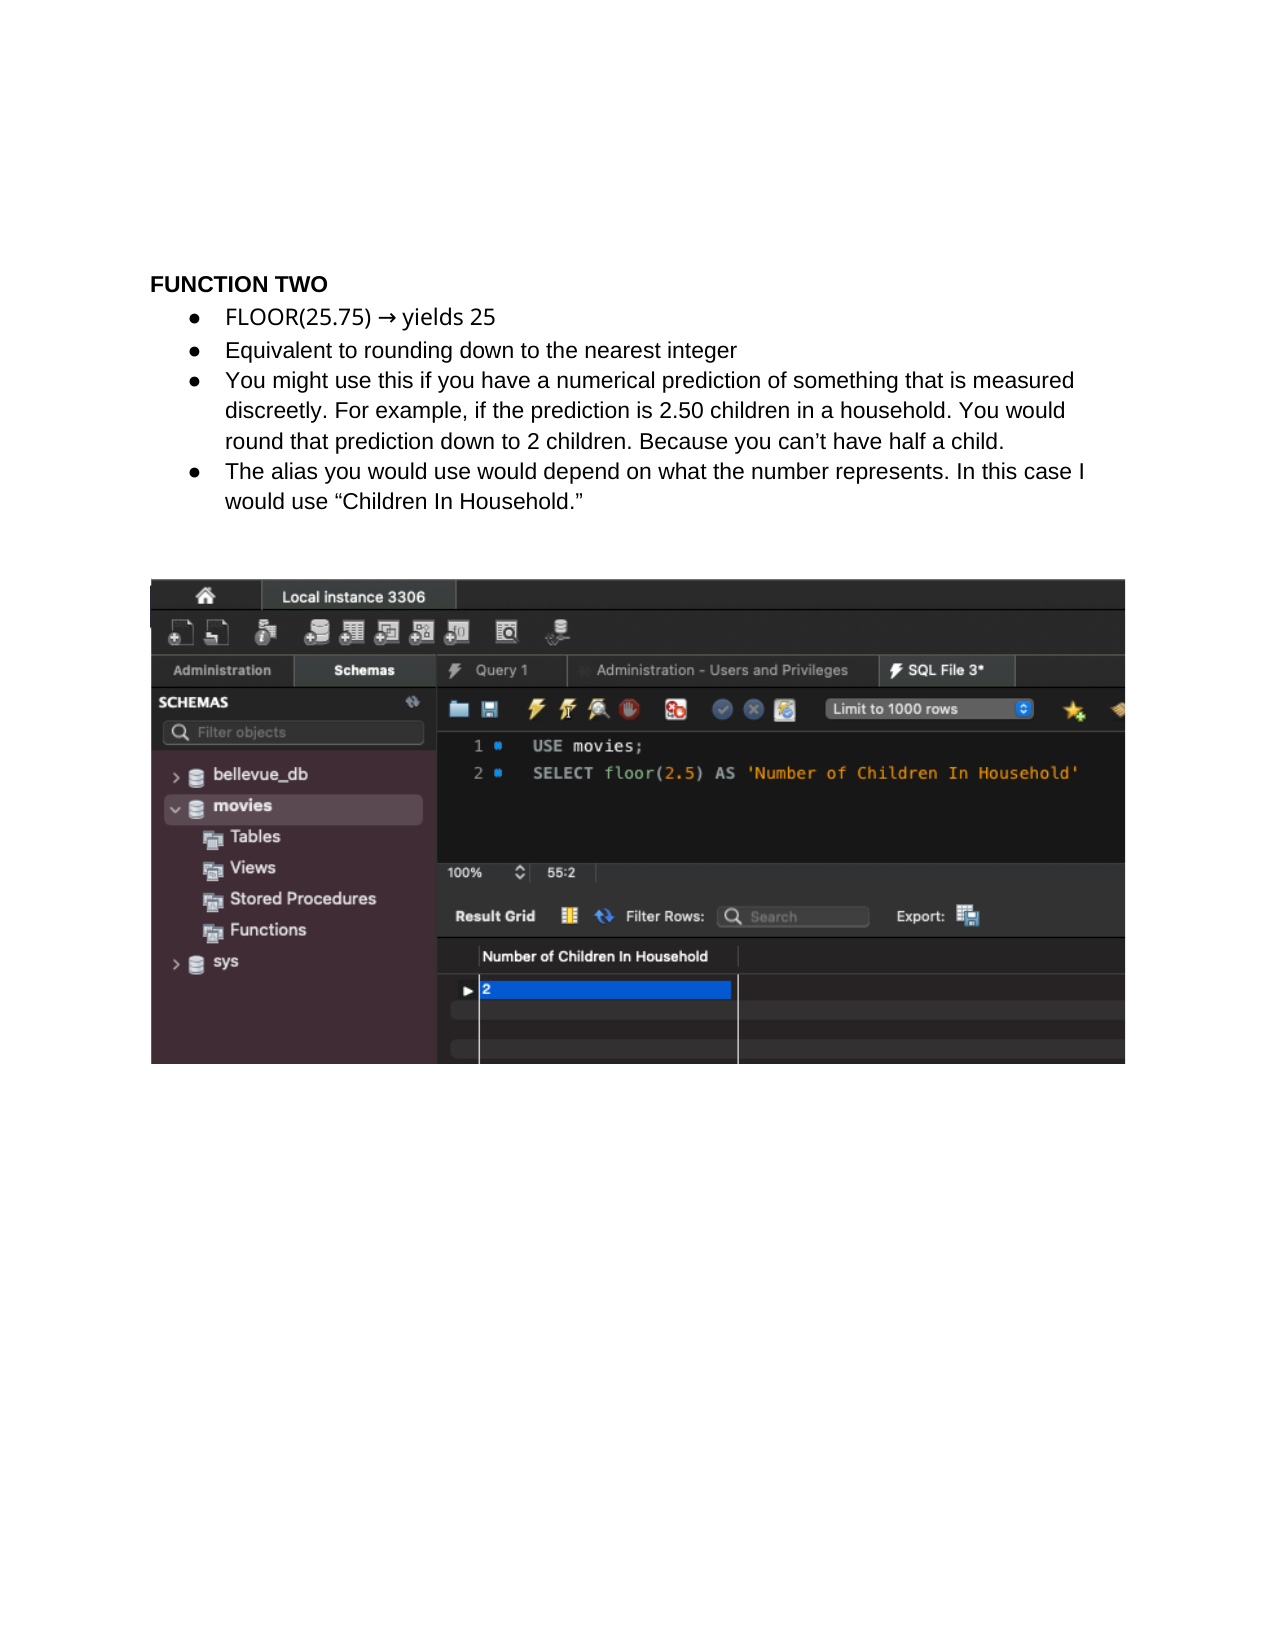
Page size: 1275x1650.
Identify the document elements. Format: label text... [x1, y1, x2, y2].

list You might use this if you have a numerical prediction of something that is measured discreetly. For example, if the prediction is 2.50 children in a household. You would round that prediction down to 2 children. Because you can’t have half a child. [187, 367, 1125, 454]
text FUNCTION TWO [150, 271, 1125, 297]
picture [150, 578, 1125, 1064]
list FLOOR(25.75) → yields 25 [187, 301, 1125, 332]
list The alias you would use would depend on what the number represents. In this case I would use “Children In Household.” [187, 458, 1125, 514]
list Equivalent to rounding down to the nearest integer [187, 337, 1125, 363]
